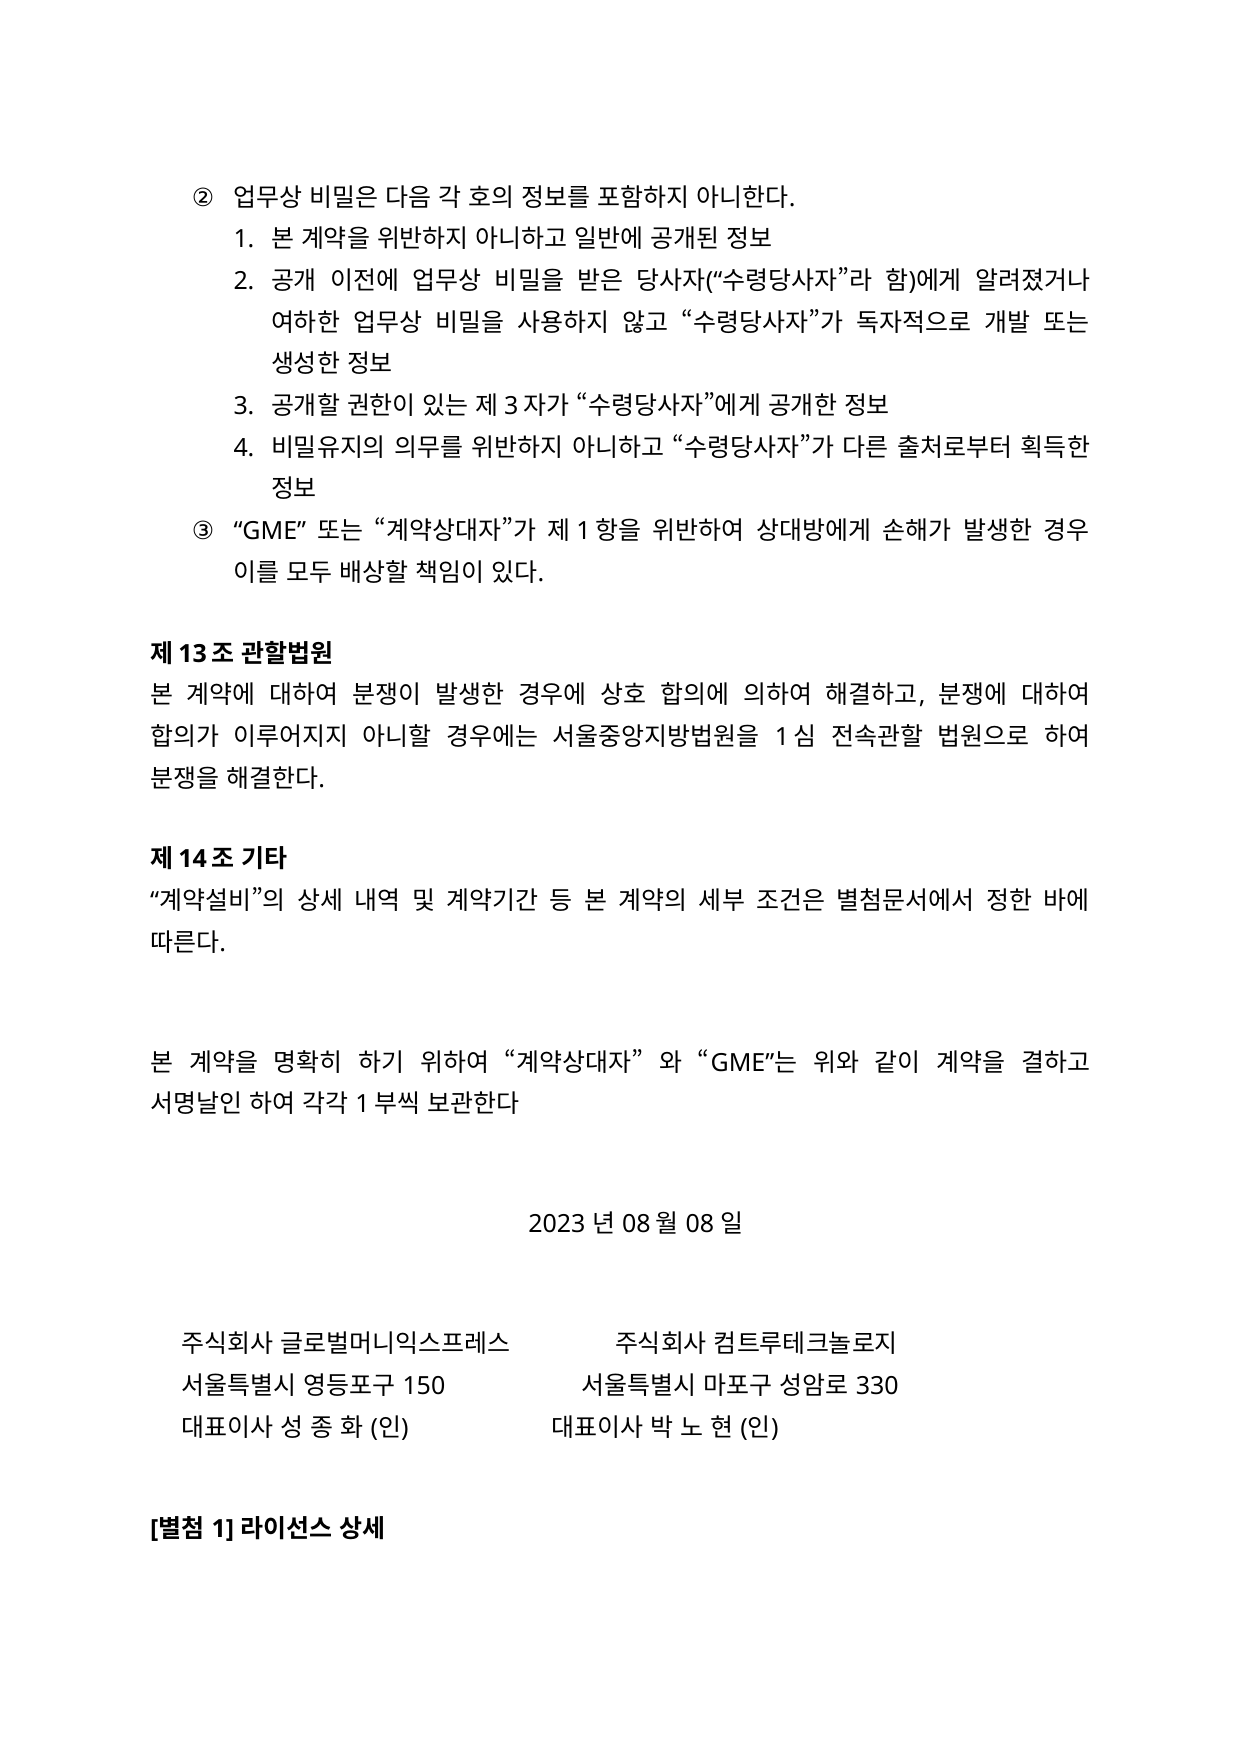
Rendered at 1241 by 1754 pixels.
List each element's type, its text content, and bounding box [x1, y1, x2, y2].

text 2023 년 08월 08 일 [181, 1204, 1090, 1240]
text “계약설비”의 상세 내역 및 계약기간 등 본 계약의 세부 조건은 별첨문서에서 정한 바에 따른다. [150, 881, 1090, 958]
text [별첨 1] 라이선스 상세 [150, 1509, 1090, 1545]
text 본 계약에 대하여 분쟁이 발생한 경우에 상호 합의에 의하여 해결하고, 분쟁에 대하여 합의가 이루어지지 아니할 경우에는 서울중앙지방법원을 1심 전속관할 법원으로 하여 분쟁을 해결한다. [150, 675, 1090, 794]
list “GME” 또는 “계약상대자”가 제1항을 위반하여 상대방에게 손해가 발생한 경우 이를 모두 배상할 책임이 있다. [192, 511, 1090, 588]
list 비밀유지의 의무를 위반하지 아니하고 “수령당사자”가 다른 출처로부터 획득한 정보 [233, 427, 1090, 505]
text 본 계약을 명확히 하기 위하여 “계약상대자” 와 “GME”는 위와 같이 계약을 결하고 서명날인 하여 각각 1부씩 보관한다 [150, 1042, 1090, 1120]
list 본 계약을 위반하지 아니하고 일반에 공개된 정보 [233, 219, 1090, 255]
text 서울특별시 영등포구 150 서울특별시 마포구 성암로 330 [181, 1366, 1090, 1402]
list 공개 이전에 업무상 비밀을 받은 당사자(“수령당사자”라 함)에게 알려졌거나 여하한 업무상 비밀을 사용하지 않고 “수령당사자”가 독자적으로 개발 또는 생성한 정보 [233, 261, 1090, 380]
text 제13조 관할법원 [150, 633, 1090, 669]
list 업무상 비밀은 다음 각 호의 정보를 포함하지 아니한다. [192, 177, 1090, 213]
list 공개할 권한이 있는 제3자가 “수령당사자”에게 공개한 정보 [233, 386, 1090, 422]
text 주식회사 글로벌머니익스프레스 주식회사 컴트루테크놀로지 [181, 1324, 1090, 1360]
text 대표이사 성 종 화 (인) 대표이사 박 노 현 (인) [181, 1407, 1090, 1443]
text 제14조 기타 [150, 839, 1090, 875]
